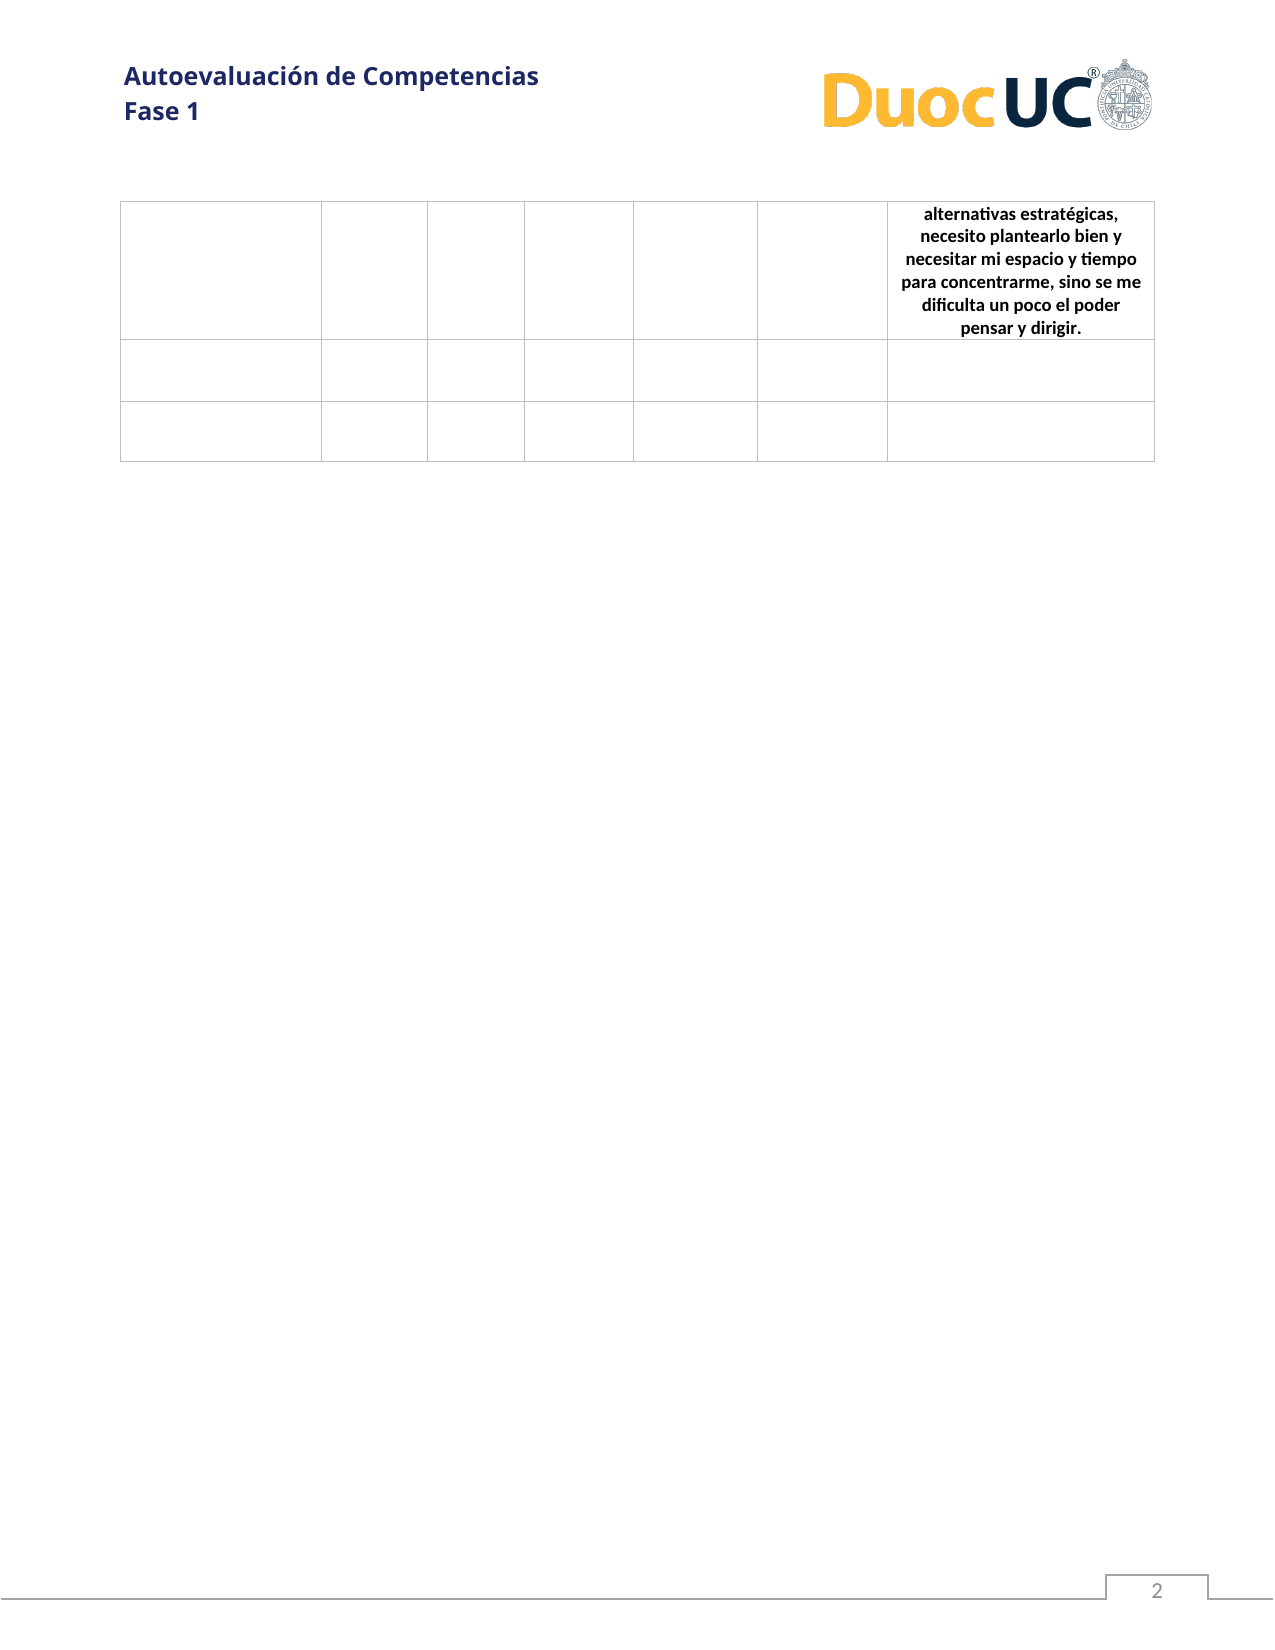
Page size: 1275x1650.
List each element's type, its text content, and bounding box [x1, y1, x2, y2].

table_cell [758, 340, 887, 401]
table_cell [428, 402, 524, 461]
table_cell [428, 340, 524, 401]
table_cell [634, 340, 757, 401]
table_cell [121, 202, 321, 339]
picture [824, 59, 1152, 130]
table_cell [322, 402, 427, 461]
table_cell [322, 340, 427, 401]
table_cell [888, 202, 1154, 339]
table_cell [322, 202, 427, 339]
table_cell [888, 340, 1154, 401]
table_cell [888, 402, 1154, 461]
table_cell [525, 402, 633, 461]
table_cell [525, 340, 633, 401]
table_cell [758, 202, 887, 339]
table_cell [525, 202, 633, 339]
table_cell [121, 340, 321, 401]
table_cell X [428, 202, 524, 339]
table_cell [634, 402, 757, 461]
table_cell [634, 202, 757, 339]
table_cell [758, 402, 887, 461]
table_cell [121, 402, 321, 461]
